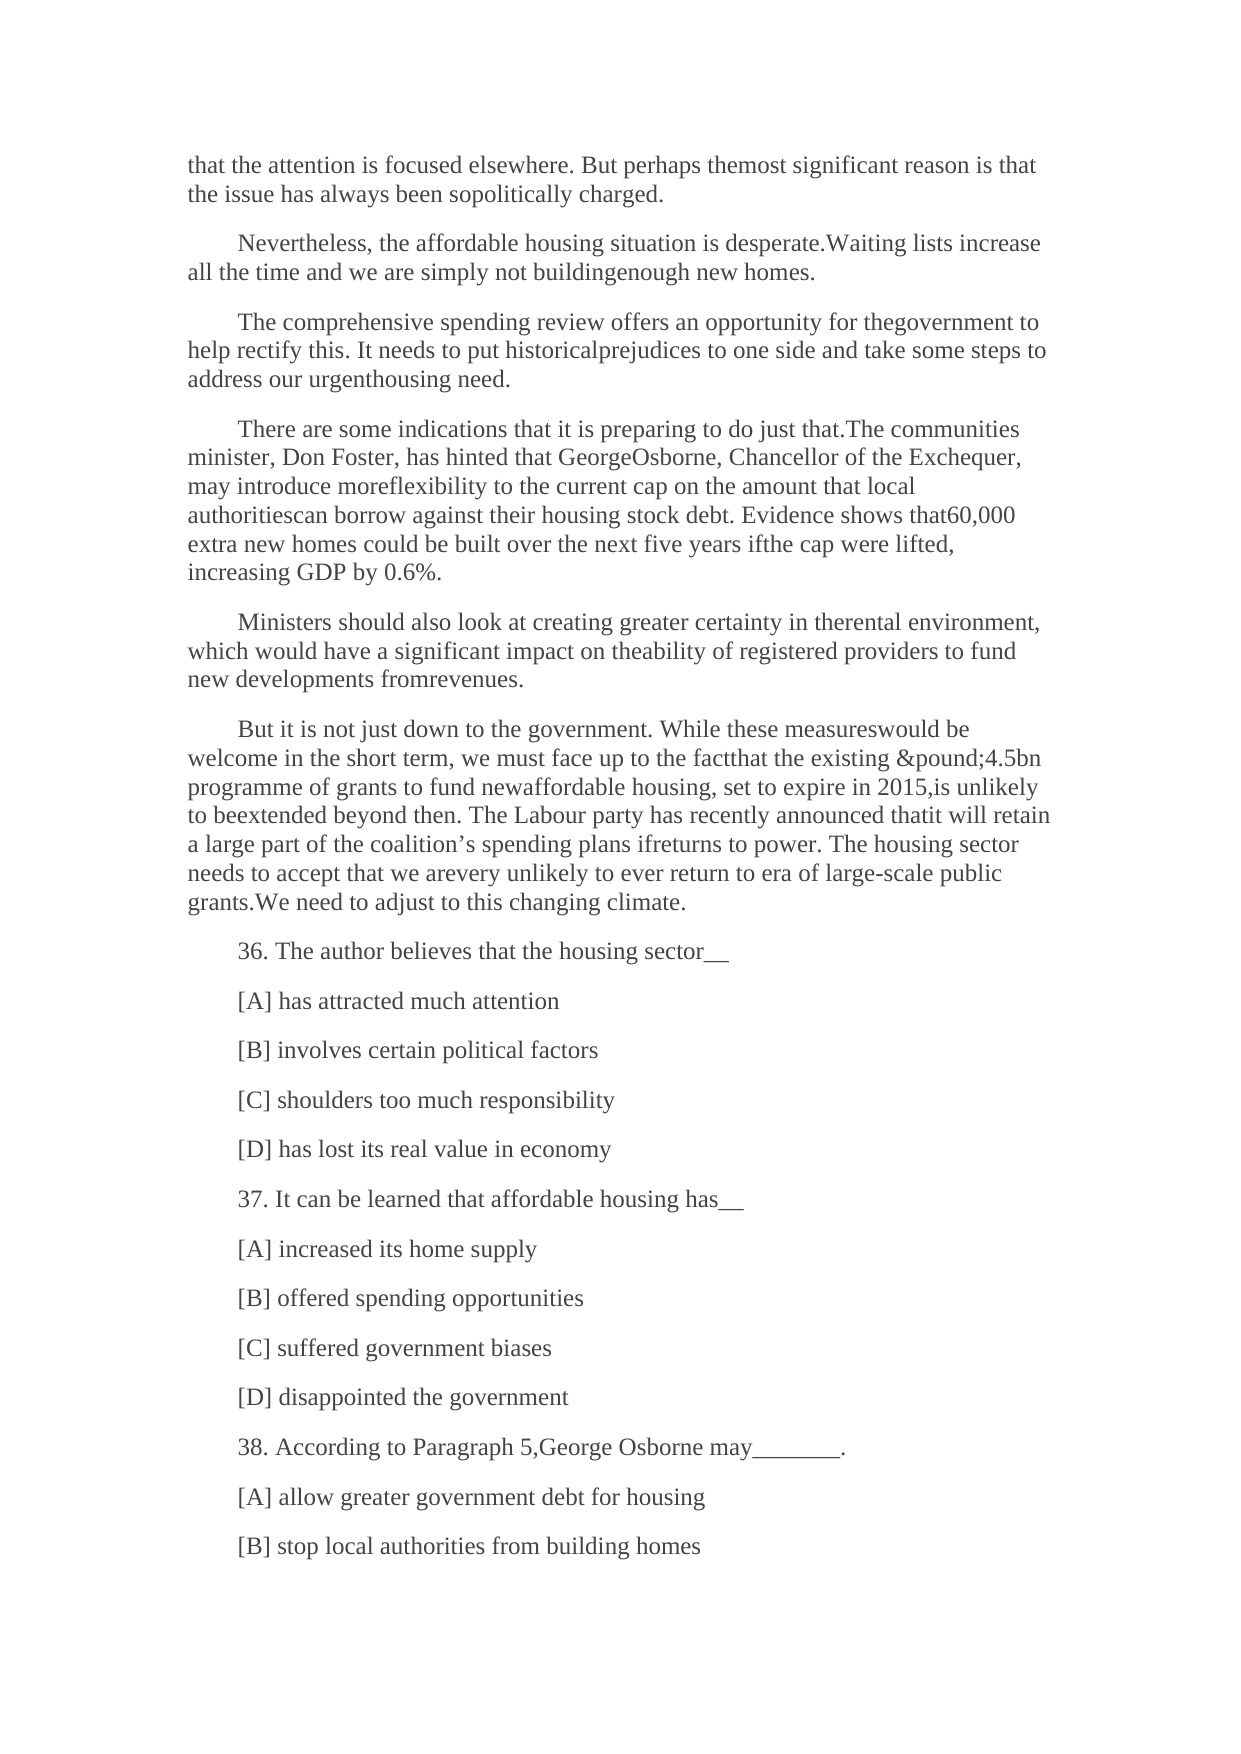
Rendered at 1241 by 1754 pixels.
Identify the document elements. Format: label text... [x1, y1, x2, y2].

text But it is not just down to the government. While these measureswould be welcome in the short term, we must face up to the factthat the existing &pound;4.5bn programme of grants to fund newaffordable housing, set to expire in 2015,is unlikely to beextended beyond then. The Labour party has recently announced thatit will retain a large part of the coalition’s spending plans ifreturns to power. The housing sector needs to accept that we arevery unlikely to ever return to era of large-scale public grants.We need to adjust to this changing climate. [187, 714, 1053, 915]
text 37. It can be learned that affordable housing has__ [187, 1184, 1053, 1213]
text [D] has lost its real value in economy [187, 1134, 1053, 1163]
text [C] suffered government biases [187, 1333, 1053, 1362]
text There are some indications that it is preparing to do just that.The communities minister, Don Foster, has hinted that GeorgeOsborne, Chancellor of the Exchequer, may introduce moreflexibility to the current cap on the amount that local authoritiescan borrow against their housing stock debt. Evidence shows that60,000 extra new homes could be built over the next five years ifthe cap were lifted, increasing GDP by 0.6%. [187, 414, 1053, 586]
text 36. The author believes that the housing sector__ [187, 936, 1053, 965]
text [A] allow greater government debt for housing [187, 1482, 1053, 1510]
text Ministers should also look at creating greater certainty in therental environment, which would have a significant impact on theability of registered providers to fund new developments fromrevenues. [187, 607, 1053, 693]
text [B] stop local authorities from building homes [187, 1531, 1053, 1560]
text [A] increased its home supply [187, 1234, 1053, 1262]
text [B] offered spending opportunities [187, 1283, 1053, 1312]
text 38. According to Paragraph 5,George Osborne may_______. [187, 1432, 1053, 1461]
text The comprehensive spending review offers an opportunity for thegovernment to help rectify this. It needs to put historicalprejudices to one side and take some steps to address our urgenthousing need. [187, 307, 1053, 393]
text [D] disappointed the government [187, 1382, 1053, 1411]
text [B] involves certain political factors [187, 1035, 1053, 1064]
text [C] shoulders too much responsibility [187, 1085, 1053, 1114]
text Nevertheless, the affordable housing situation is desperate.Waiting lists increase all the time and we are simply not buildingenough new homes. [187, 228, 1053, 286]
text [187, 150, 1053, 207]
text [A] has attracted much attention [187, 986, 1053, 1014]
